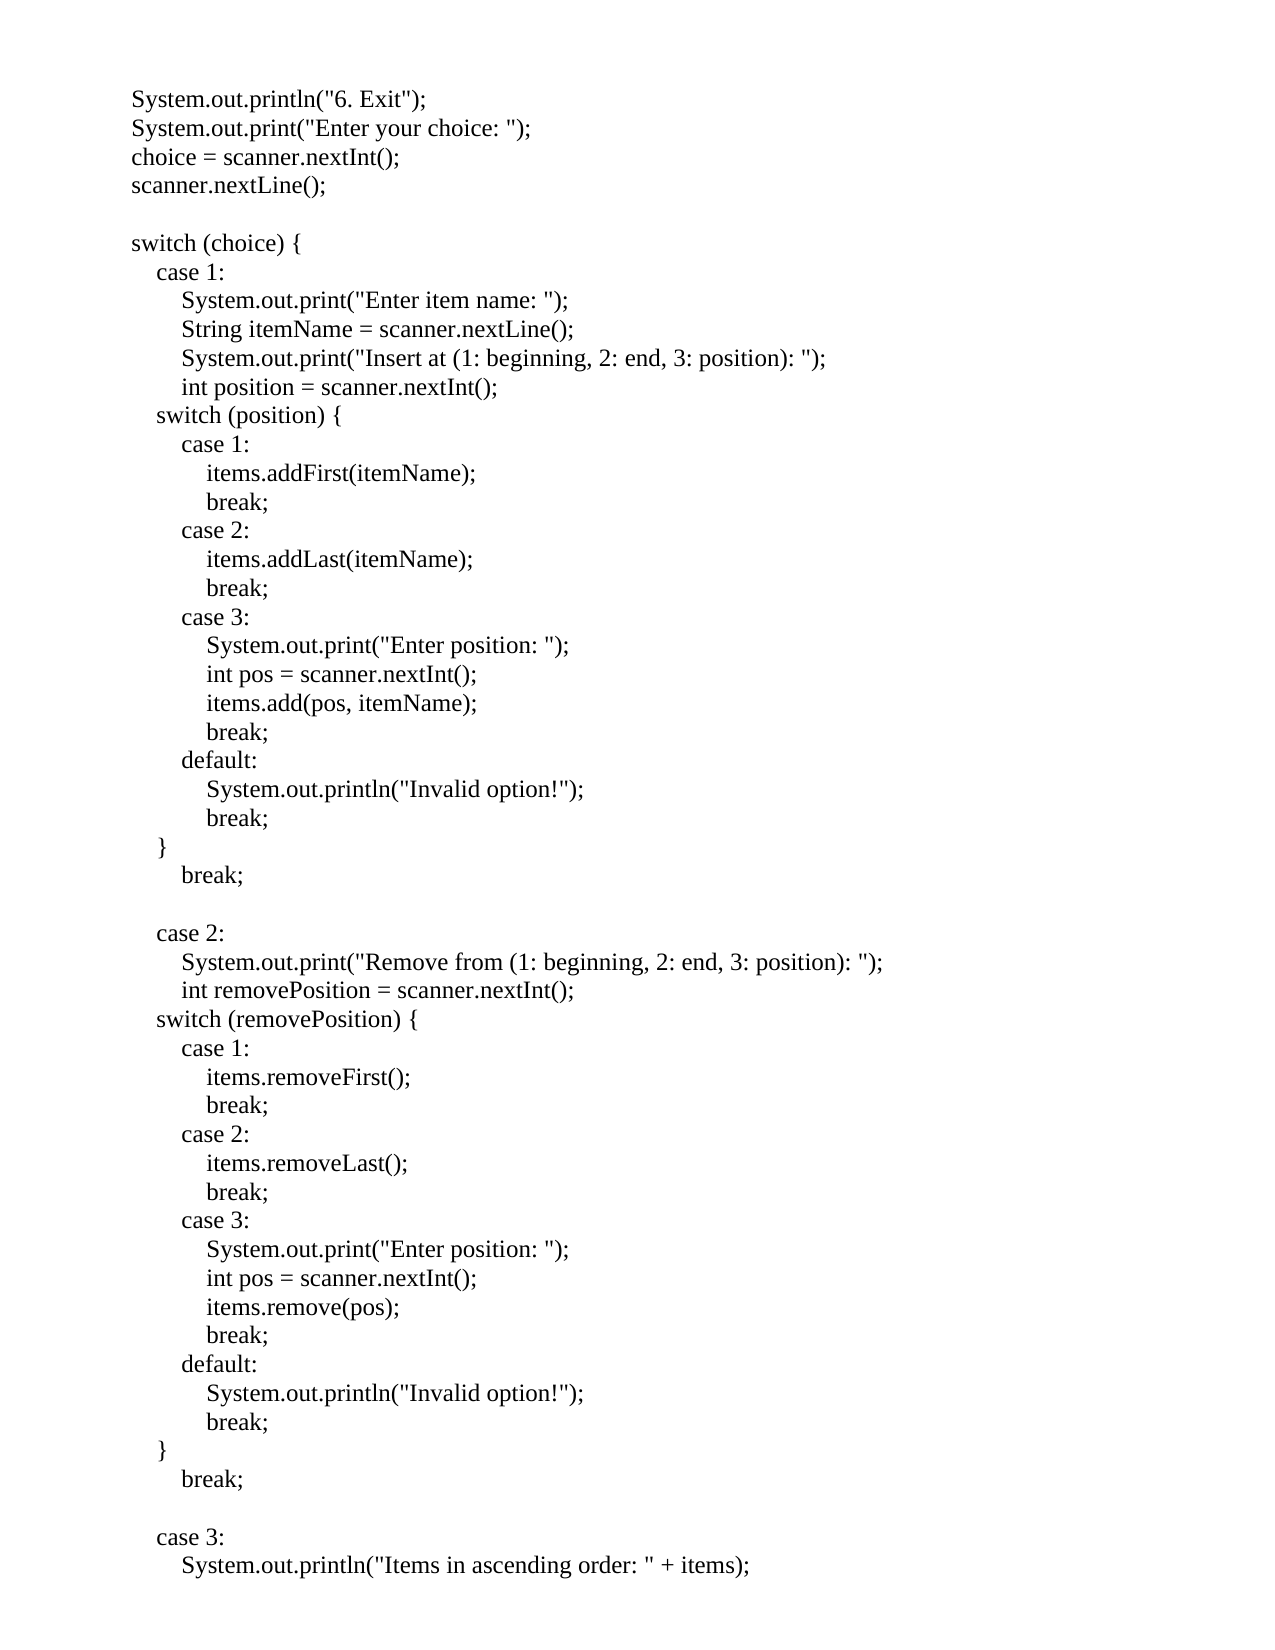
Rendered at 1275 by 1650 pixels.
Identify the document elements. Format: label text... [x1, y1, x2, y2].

text break; [56, 803, 1219, 832]
text break; [56, 1321, 1219, 1349]
text int pos = scanner.nextInt(); [56, 659, 1219, 688]
text items.add(pos, itemName); [56, 688, 1219, 717]
text case 1: [56, 1033, 1219, 1062]
text int position = scanner.nextInt(); [56, 372, 1219, 401]
text case 3: [56, 1206, 1219, 1234]
text System.out.print("Enter your choice: "); [56, 113, 1219, 142]
text break; [56, 1407, 1219, 1436]
text case 2: [56, 1119, 1219, 1148]
text choice = scanner.nextInt(); [56, 142, 1219, 171]
text System.out.println("Items in ascending order: " + items); [56, 1551, 1219, 1579]
text items.remove(pos); [56, 1292, 1219, 1321]
text case 3: [56, 602, 1219, 631]
text items.removeFirst(); [56, 1062, 1219, 1091]
text System.out.print("Remove from (1: beginning, 2: end, 3: position): "); [56, 947, 1219, 976]
text switch (removePosition) { [56, 1004, 1219, 1033]
text System.out.print("Enter item name: "); [56, 286, 1219, 314]
text case 2: [56, 516, 1219, 544]
text int pos = scanner.nextInt(); [56, 1263, 1219, 1292]
text default: [56, 1349, 1219, 1378]
text System.out.print("Enter position: "); [56, 631, 1219, 659]
text items.addFirst(itemName); [56, 458, 1219, 487]
text System.out.print("Enter position: "); [56, 1234, 1219, 1263]
text break; [56, 487, 1219, 516]
text items.addLast(itemName); [56, 544, 1219, 573]
text scanner.nextLine(); [56, 171, 1219, 199]
text break; [56, 717, 1219, 746]
text int removePosition = scanner.nextInt(); [56, 976, 1219, 1004]
text break; [56, 1177, 1219, 1206]
text System.out.println("Invalid option!"); [56, 774, 1219, 803]
text String itemName = scanner.nextLine(); [56, 314, 1219, 343]
text } [56, 1436, 1219, 1464]
text case 2: [56, 918, 1219, 947]
text System.out.print("Insert at (1: beginning, 2: end, 3: position): "); [56, 343, 1219, 372]
text System.out.println("6. Exit"); [56, 84, 1219, 113]
text case 3: [56, 1522, 1219, 1551]
text break; [56, 1464, 1219, 1493]
text case 1: [56, 257, 1219, 286]
text switch (choice) { [56, 228, 1219, 257]
text items.removeLast(); [56, 1148, 1219, 1177]
text break; [56, 1091, 1219, 1119]
text } [56, 832, 1219, 861]
text System.out.println("Invalid option!"); [56, 1378, 1219, 1407]
text case 1: [56, 429, 1219, 458]
text break; [56, 573, 1219, 602]
text switch (position) { [56, 401, 1219, 429]
text break; [56, 861, 1219, 889]
text default: [56, 746, 1219, 774]
